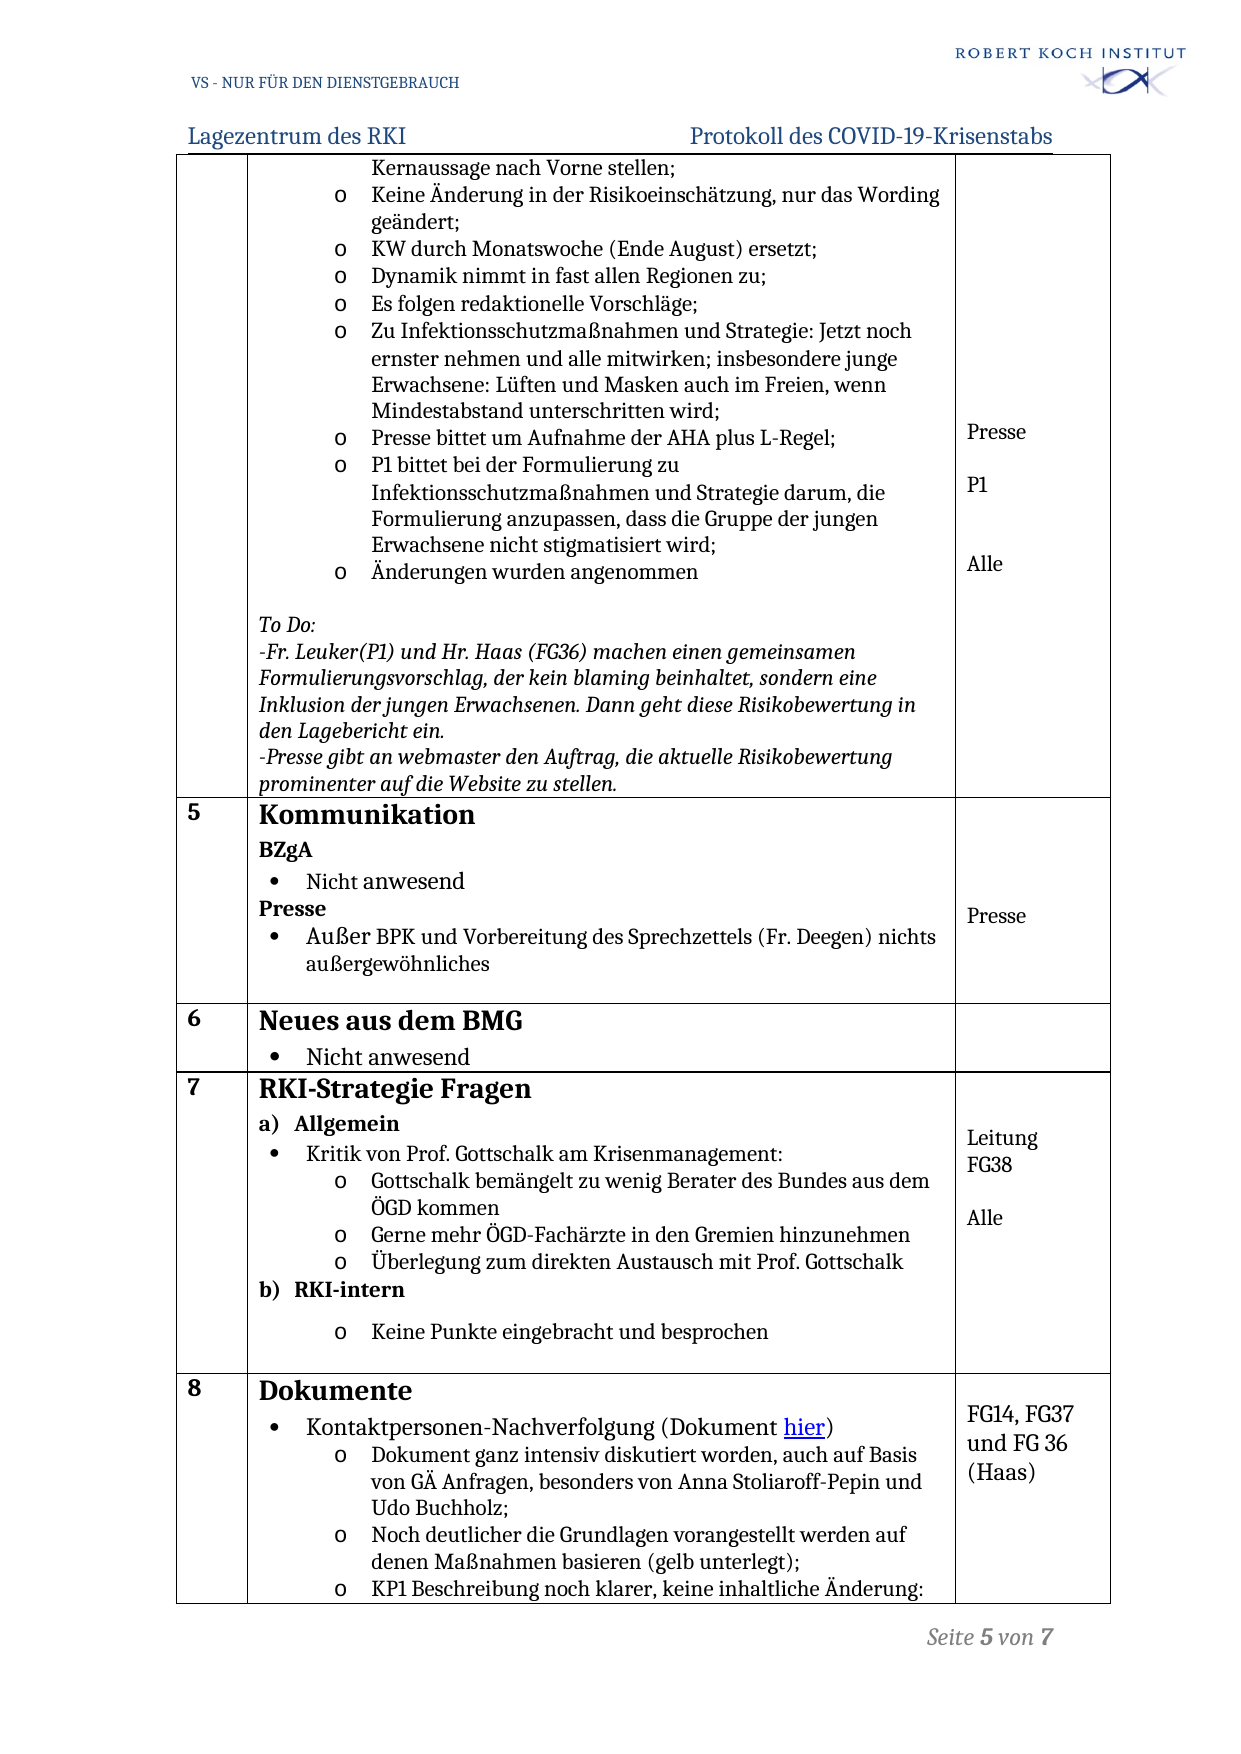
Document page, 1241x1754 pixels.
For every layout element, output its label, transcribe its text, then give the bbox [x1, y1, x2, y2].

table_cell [248, 1374, 955, 1603]
table_cell [956, 1004, 1110, 1071]
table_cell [956, 1374, 1110, 1603]
table_cell Presse [956, 798, 1110, 1003]
picture [947, 23, 1207, 100]
table_cell RKI-Strategie Fragen Allgemein Kritik von Prof. Gottschalk am Krisenmanagement: Gottschalk bemängelt zu wenig Berater des Bundes aus dem ÖGD kommen Gerne mehr ÖGD-Fachärzte in den Gremien hinzunehmen Überlegung zum direkten Austausch mit Prof. Gottschalk RKI-intern Keine Punkte eingebracht und besprochen [248, 1073, 955, 1373]
table_cell Neues aus dem BMG Nicht anwesend [248, 1004, 955, 1071]
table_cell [956, 155, 1110, 797]
table_cell 4 [177, 155, 247, 797]
table_cell 5 [177, 798, 247, 1003]
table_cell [248, 155, 955, 797]
table_cell Kommunikation BZgA Nicht anwesend Presse Außer BPK und Vorbereitung des Sprechzettels (Fr. Deegen) nichts außergewöhnliches [248, 798, 955, 1003]
table_cell 6 [177, 1004, 247, 1071]
table_cell Leitung FG38 Alle [956, 1073, 1110, 1373]
table_cell 8 [177, 1374, 247, 1603]
table_cell 7 [177, 1073, 247, 1373]
